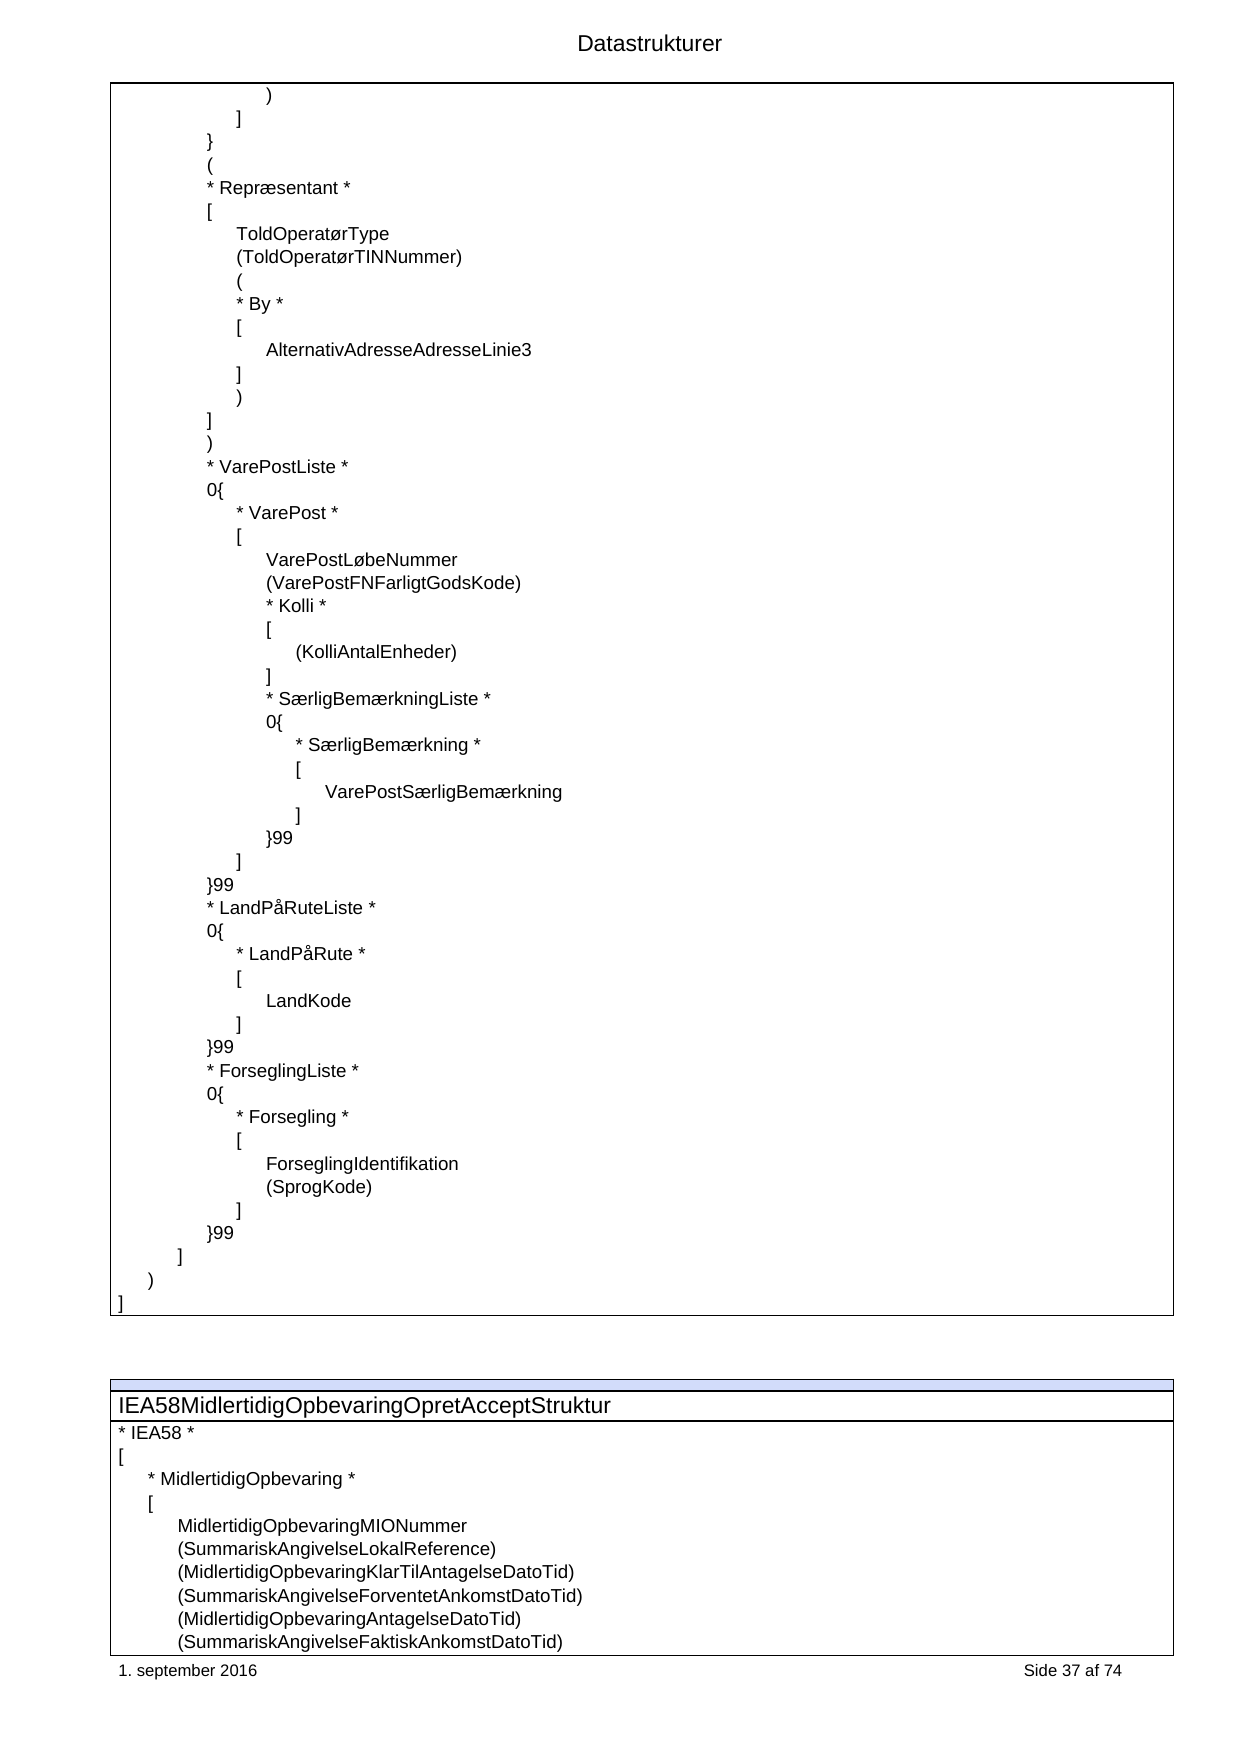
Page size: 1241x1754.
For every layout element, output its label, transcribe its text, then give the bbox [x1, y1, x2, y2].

table_cell IEA58MidlertidigOpbevaringOpretAcceptStruktur [111, 1392, 1173, 1420]
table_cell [111, 84, 1173, 1315]
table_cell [111, 1422, 1173, 1654]
table_header [111, 1380, 1173, 1390]
